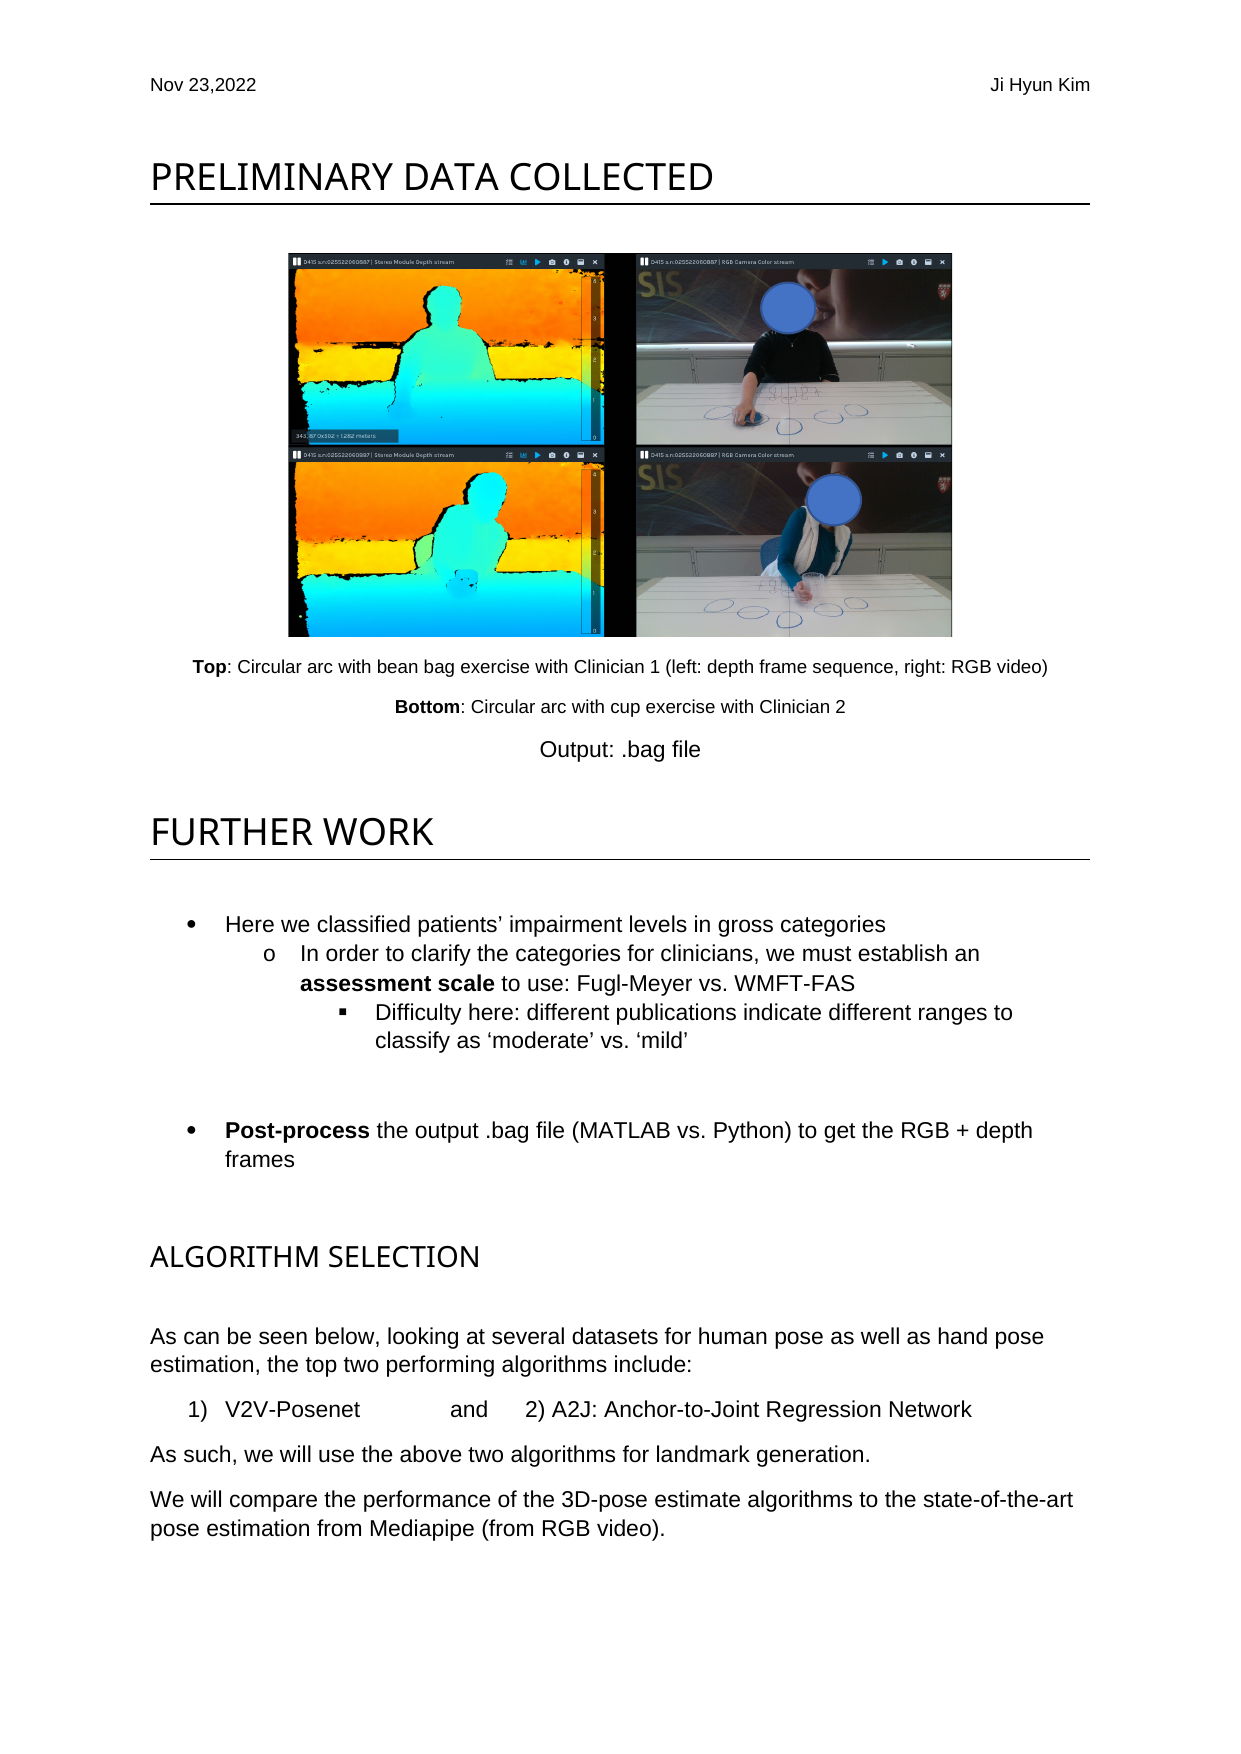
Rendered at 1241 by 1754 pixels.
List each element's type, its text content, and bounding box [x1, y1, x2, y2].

text Top: Circular arc with bean bag exercise with Clinician 1 (left: depth frame sequence, right: RGB video) [150, 656, 1090, 677]
text Output: .bag file [150, 736, 1090, 762]
text We will compare the performance of the 3D-pose estimate algorithms to the state-of-the-art pose estimation from Mediapipe (from RGB video). [150, 1486, 1090, 1541]
list Here we classified patients’ impairment levels in gross categories [187, 911, 1090, 938]
text As such, we will use the above two algorithms for landmark generation. [150, 1441, 1090, 1468]
subtitle Preliminary Data Collected [150, 150, 1090, 203]
list Difficulty here: different publications indicate different ranges to classify as ‘moderate’ vs. ‘mild’ [337, 999, 1090, 1053]
list In order to clarify the categories for clinicians, we must establish an assessment scale to use: Fugl-Meyer vs. WMFT-FAS [262, 940, 1090, 997]
list Post-process the output .bag file (MATLAB vs. Python) to get the RGB + depth frames [187, 1117, 1090, 1172]
text Bottom: Circular arc with cup exercise with Clinician 2 [150, 696, 1090, 717]
picture [288, 253, 953, 637]
list V2V-Posenet and 2) A2J: Anchor-to-Joint Regression Network [187, 1396, 1090, 1422]
subtitle Algorithm Selection [150, 1236, 1090, 1276]
subtitle Further work [150, 806, 1090, 859]
text As can be seen below, looking at several datasets for human pose as well as hand pose estimation, the top two performing algorithms include: [150, 1323, 1090, 1377]
